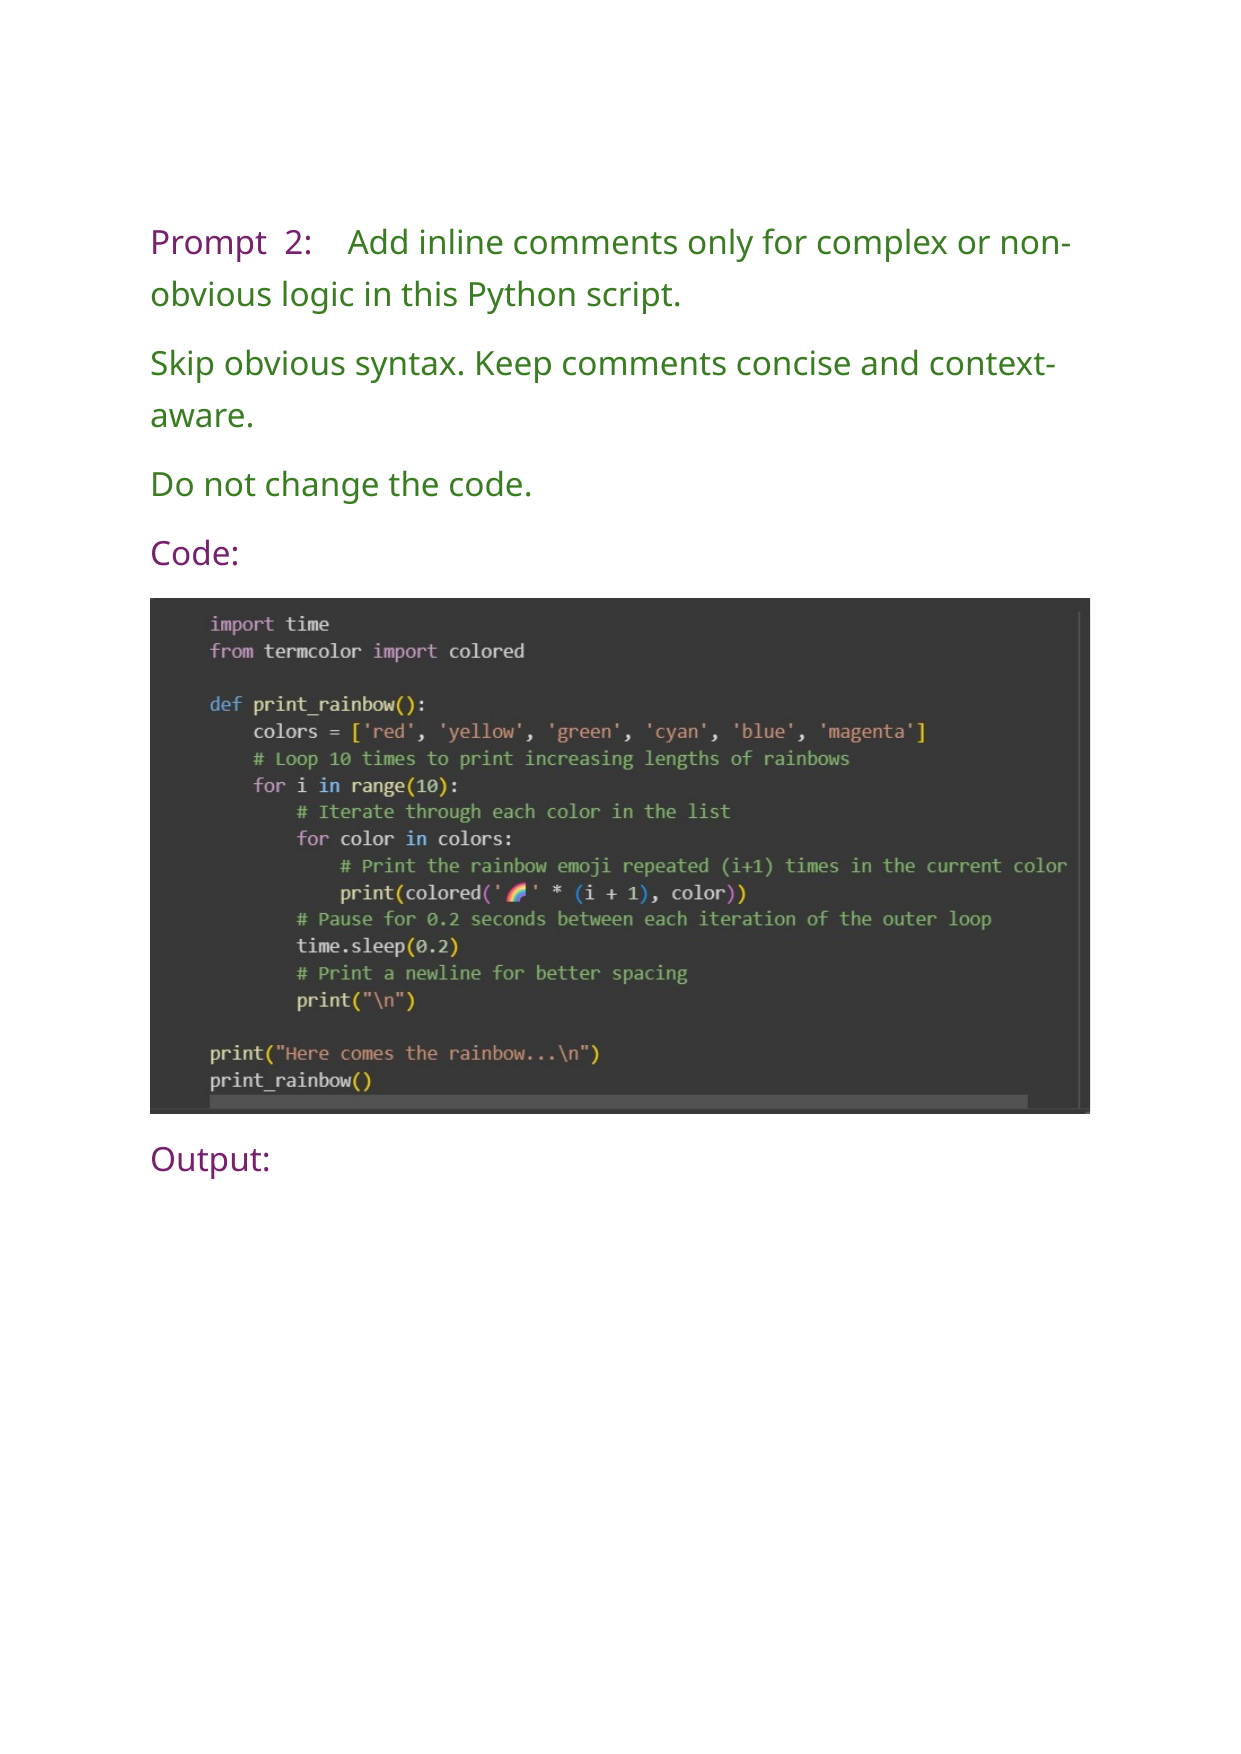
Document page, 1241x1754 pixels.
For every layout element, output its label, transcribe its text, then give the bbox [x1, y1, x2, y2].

text Do not change the code. [150, 461, 1090, 506]
text Code: [150, 530, 1090, 575]
text Prompt 2: Add inline comments only for complex or non-obvious logic in this Python script. [150, 219, 1090, 316]
picture [150, 598, 1091, 1114]
text Output: [150, 1136, 1090, 1181]
text Skip obvious syntax. Keep comments concise and context-aware. [150, 340, 1090, 437]
